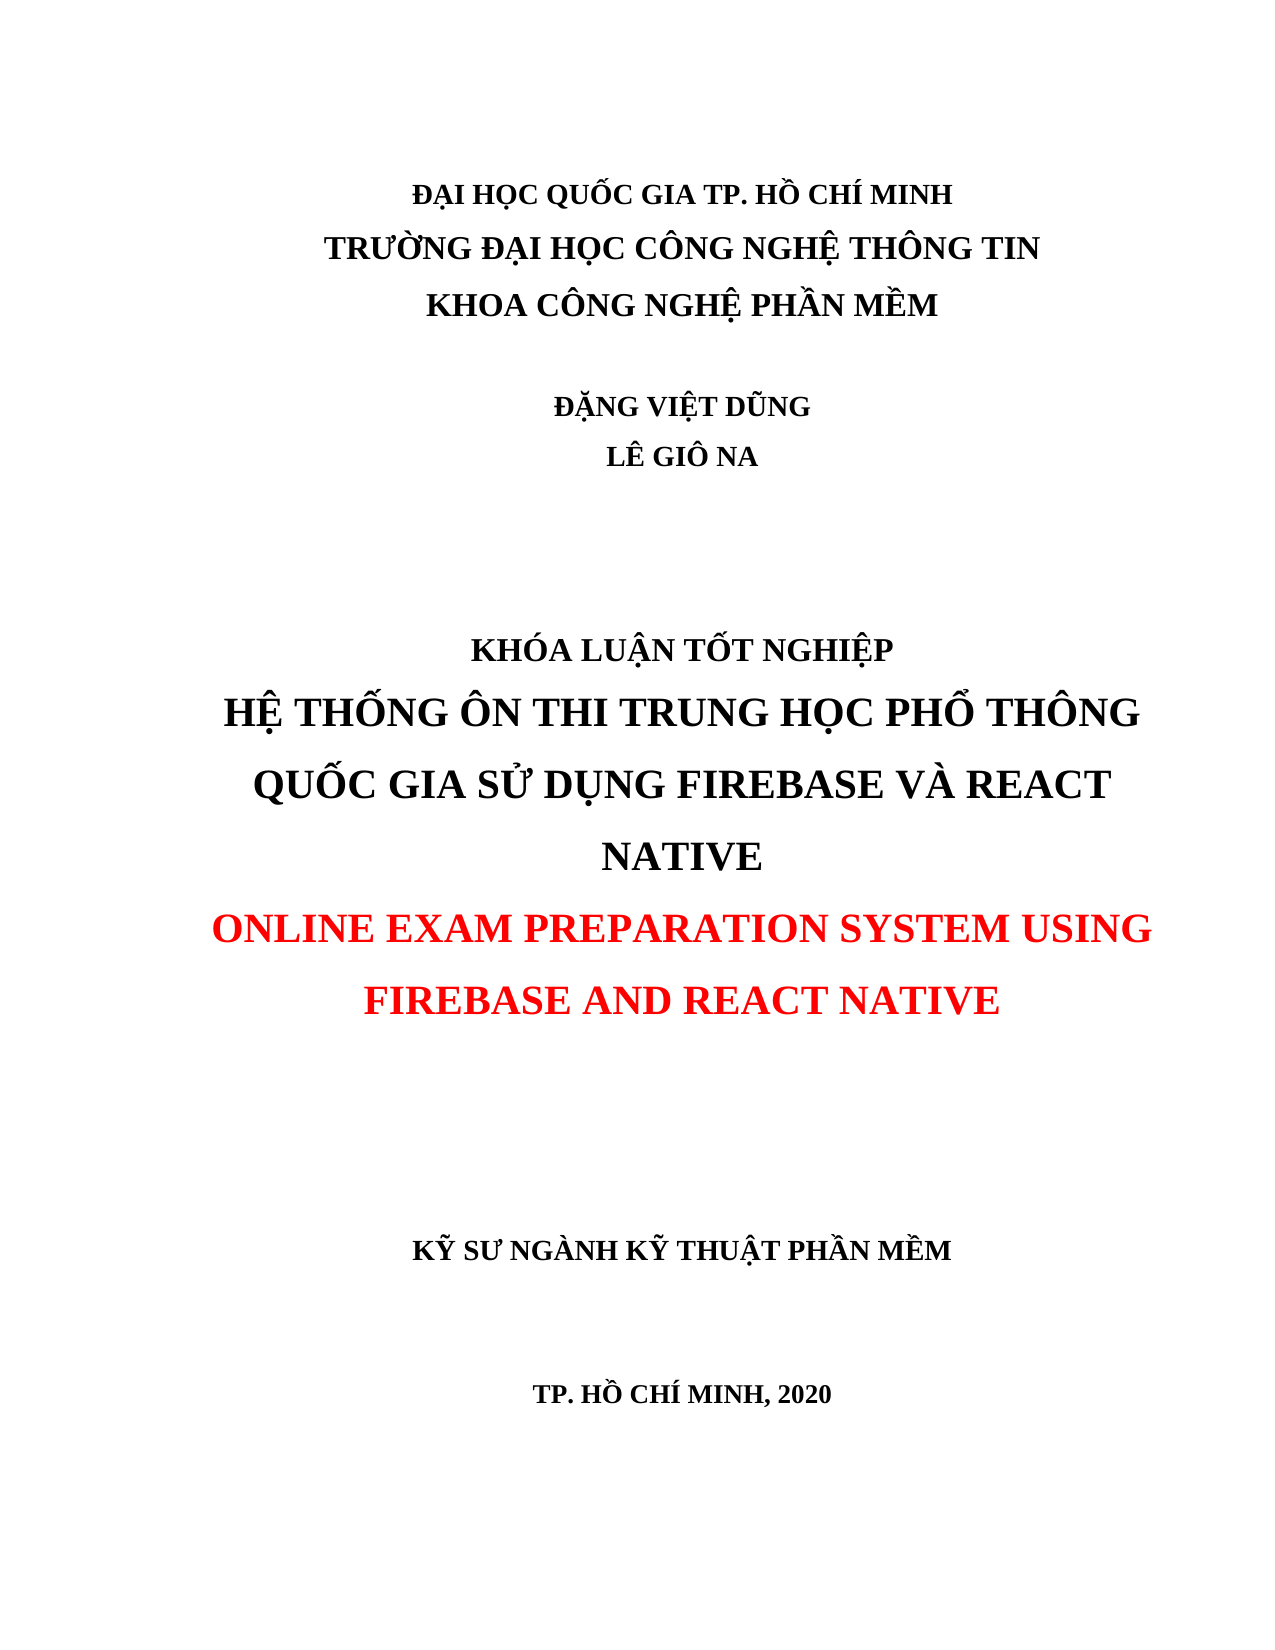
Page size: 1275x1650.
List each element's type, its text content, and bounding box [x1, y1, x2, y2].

subtitle KỸ SƯ NGÀNH KỸ THUẬT PHẦN MỀM [290, 1233, 1074, 1267]
text ONLINE EXAM PREPARATION SYSTEM USING FIREBASE AND REACT NATIVE [211, 903, 1153, 1023]
text HỆ THỐNG ÔN THI TRUNG HỌC PHỔ THÔNG QUỐC GIA SỬ DỤNG FIREBASE VÀ REACT NATIVE [211, 688, 1153, 879]
text ĐẠI HỌC QUỐC GIA TP. HỒ CHÍ MINH [290, 177, 1074, 210]
subtitle TP. HỒ CHÍ MINH, 2020 [290, 1378, 1074, 1409]
subtitle ĐẶNG VIỆT DŨNG LÊ GIÔ NA [553, 389, 811, 473]
text TRƯỜNG ĐẠI HỌC CÔNG NGHỆ THÔNG TIN KHOA CÔNG NGHỆ PHẦN MỀM [290, 228, 1074, 324]
text KHÓA LUẬN TỐT NGHIỆP [290, 630, 1074, 669]
